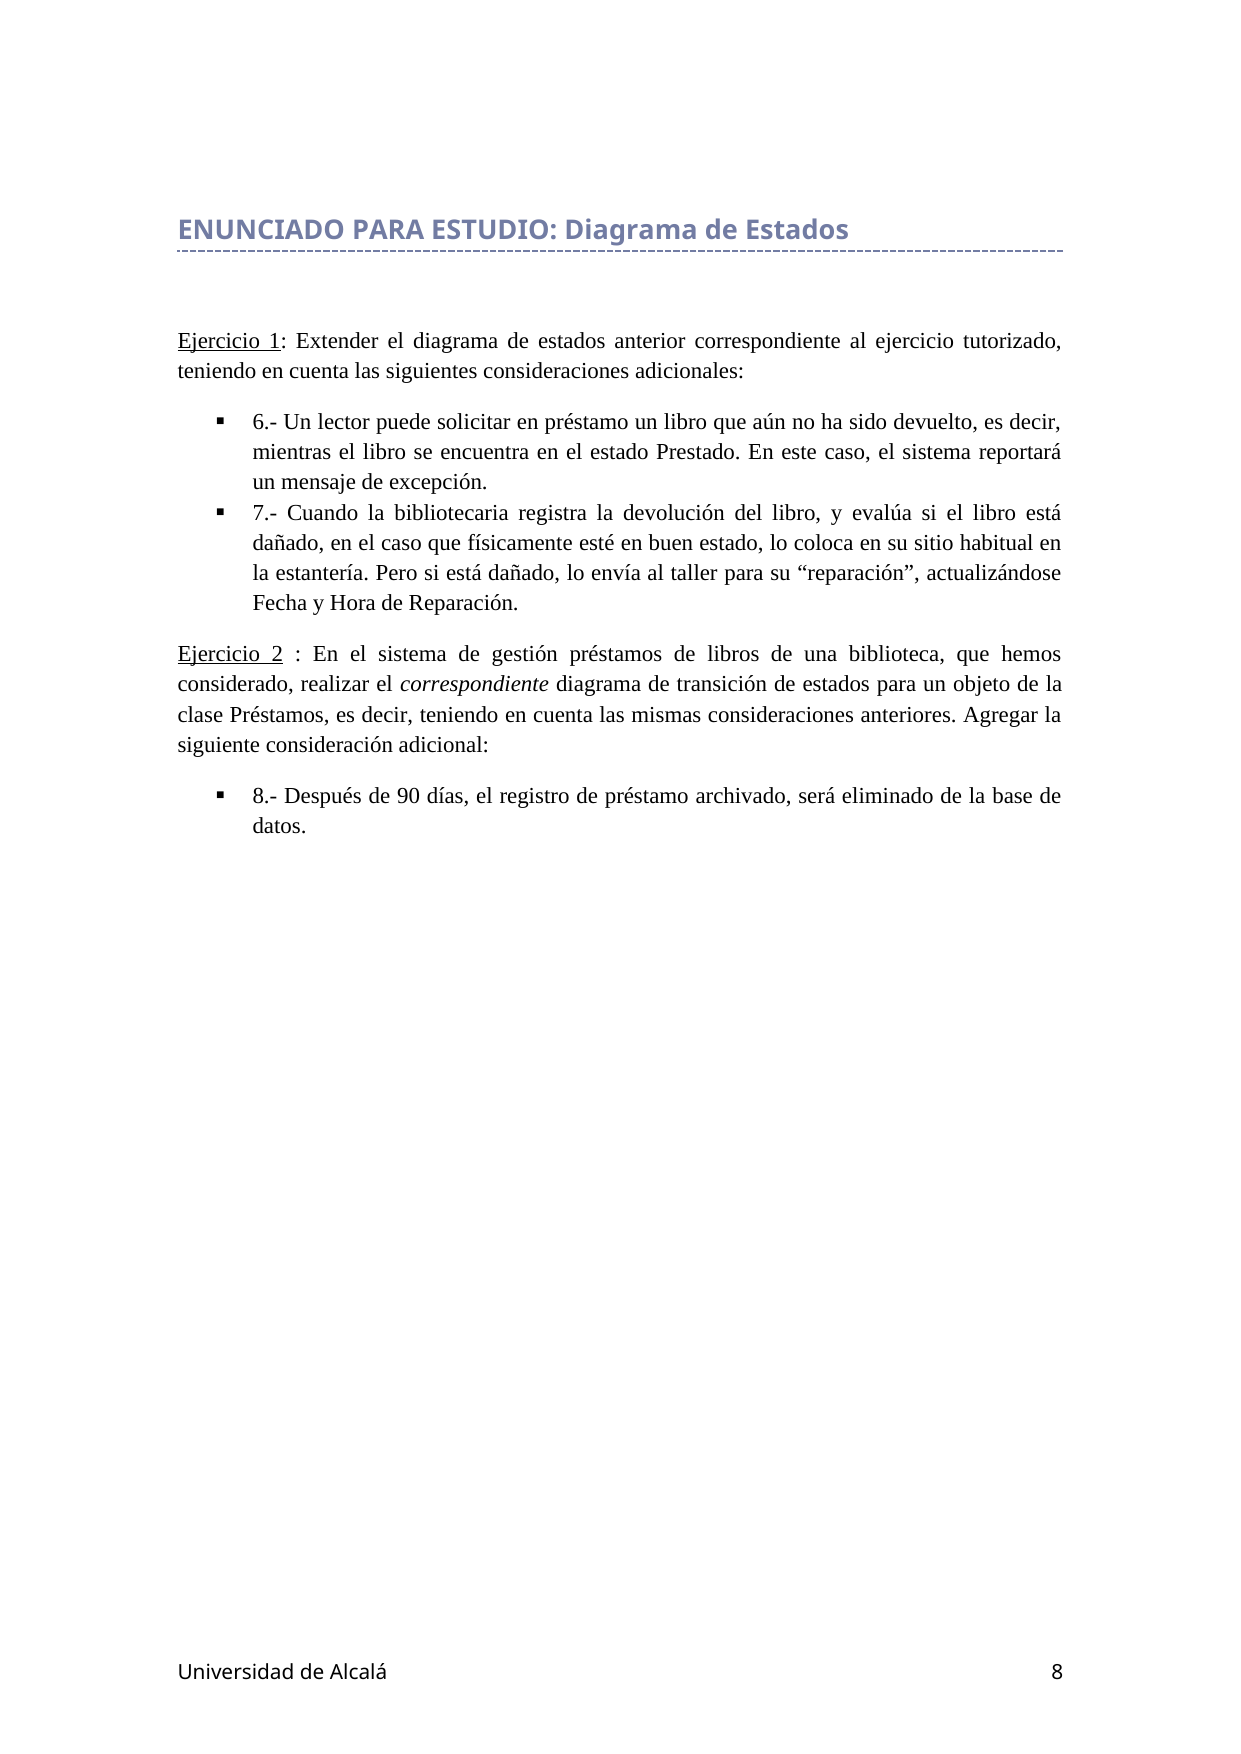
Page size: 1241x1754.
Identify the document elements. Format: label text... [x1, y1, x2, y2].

text Ejercicio 1: Extender el diagrama de estados anterior correspondiente al ejercicio tutorizado, teniendo en cuenta las siguientes consideraciones adicionales: [177, 327, 1063, 383]
text Ejercicio 2 : En el sistema de gestión préstamos de libros de una biblioteca, que hemos considerado, realizar el correspondiente diagrama de transición de estados para un objeto de la clase Préstamos, es decir, teniendo en cuenta las mismas consideraciones anteriores. Agregar la siguiente consideración adicional: [177, 640, 1063, 757]
subtitle ENUNCIADO PARA ESTUDIO: Diagrama de Estados [177, 211, 1063, 252]
list 6.- Un lector puede solicitar en préstamo un libro que aún no ha sido devuelto, es decir, mientras el libro se encuentra en el estado Prestado. En este caso, el sistema reportará un mensaje de excepción. [215, 408, 1063, 495]
list 8.- Después de 90 días, el registro de préstamo archivado, será eliminado de la base de datos. [215, 782, 1063, 838]
list 7.- Cuando la bibliotecaria registra la devolución del libro, y evalúa si el libro está dañado, en el caso que físicamente esté en buen estado, lo coloca en su sitio habitual en la estantería. Pero si está dañado, lo envía al taller para su “reparación”, actualizándose Fecha y Hora de Reparación. [215, 499, 1063, 616]
